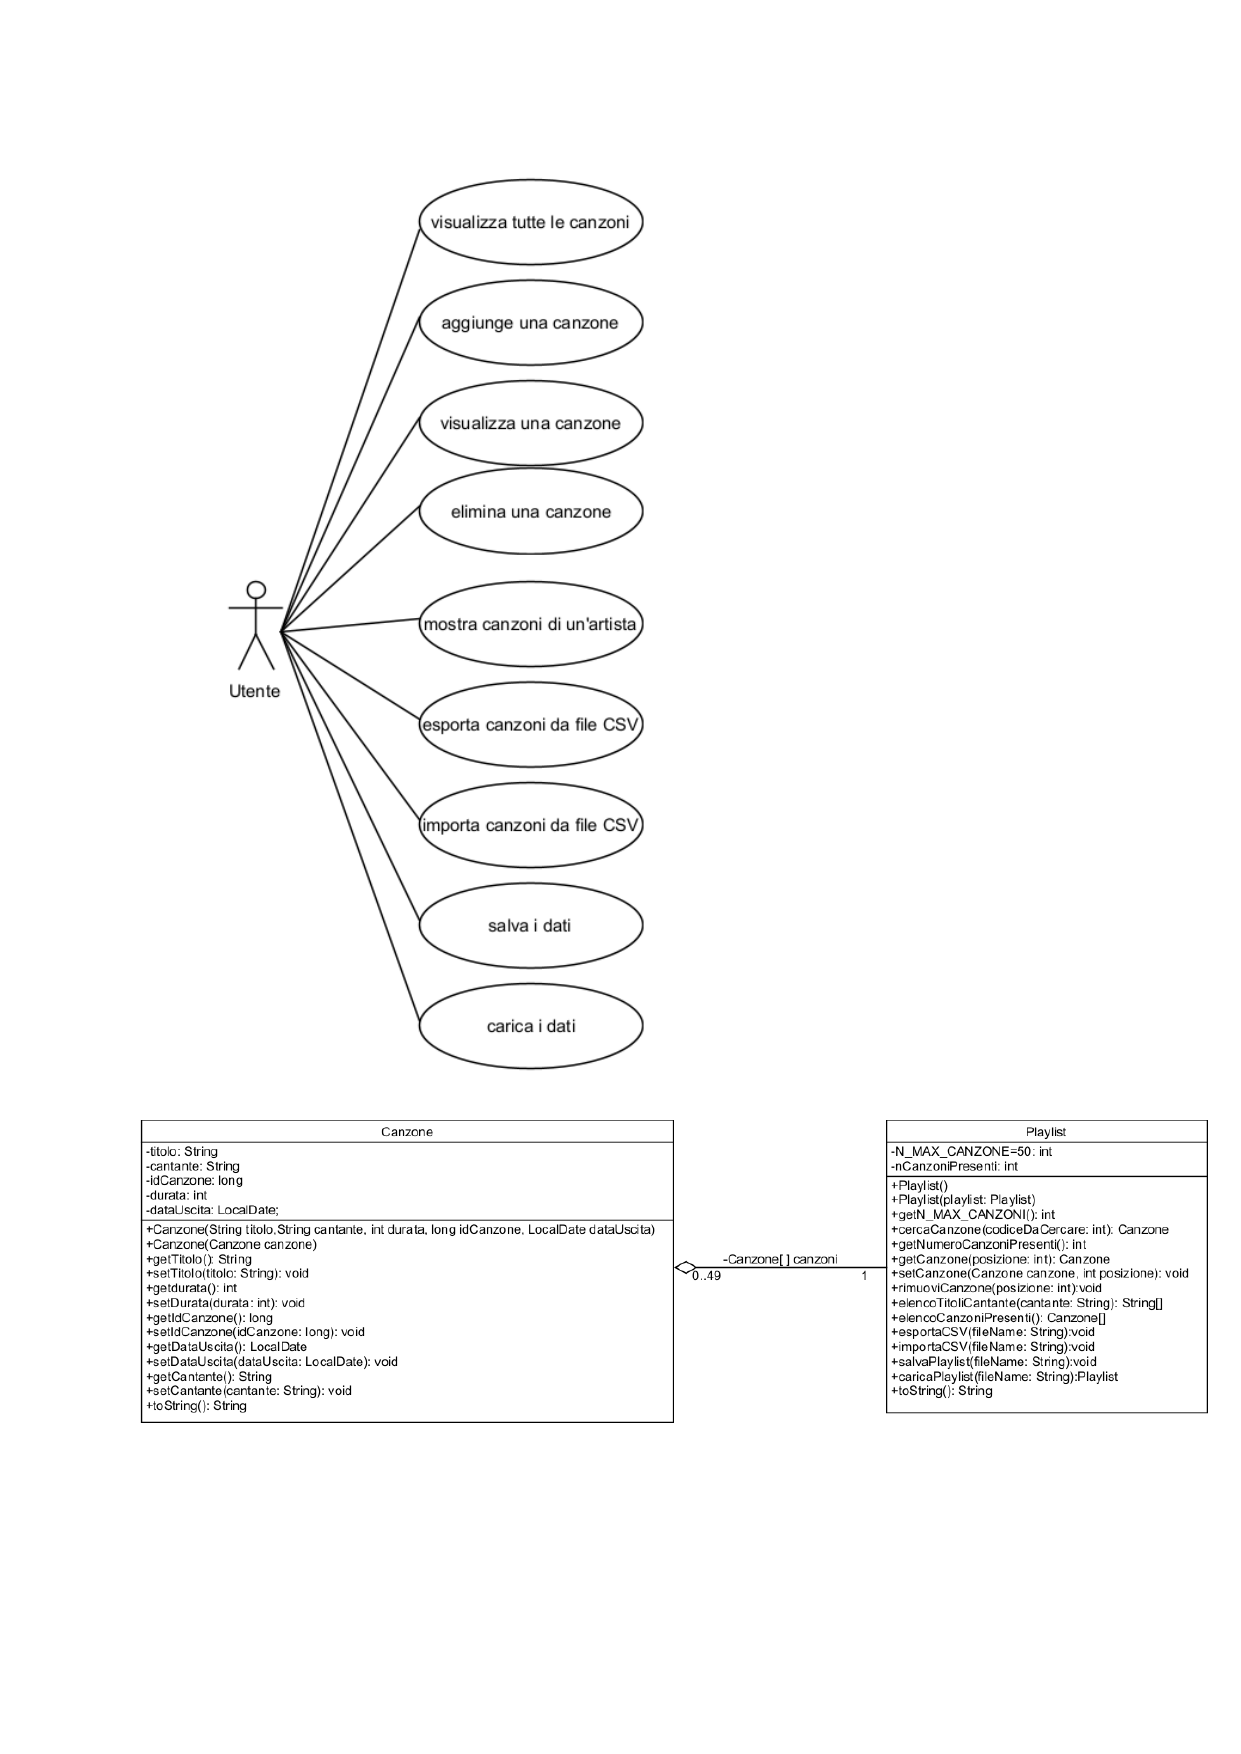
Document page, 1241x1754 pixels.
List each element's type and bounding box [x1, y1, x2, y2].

picture [118, 147, 689, 1085]
picture [118, 1103, 1232, 1450]
